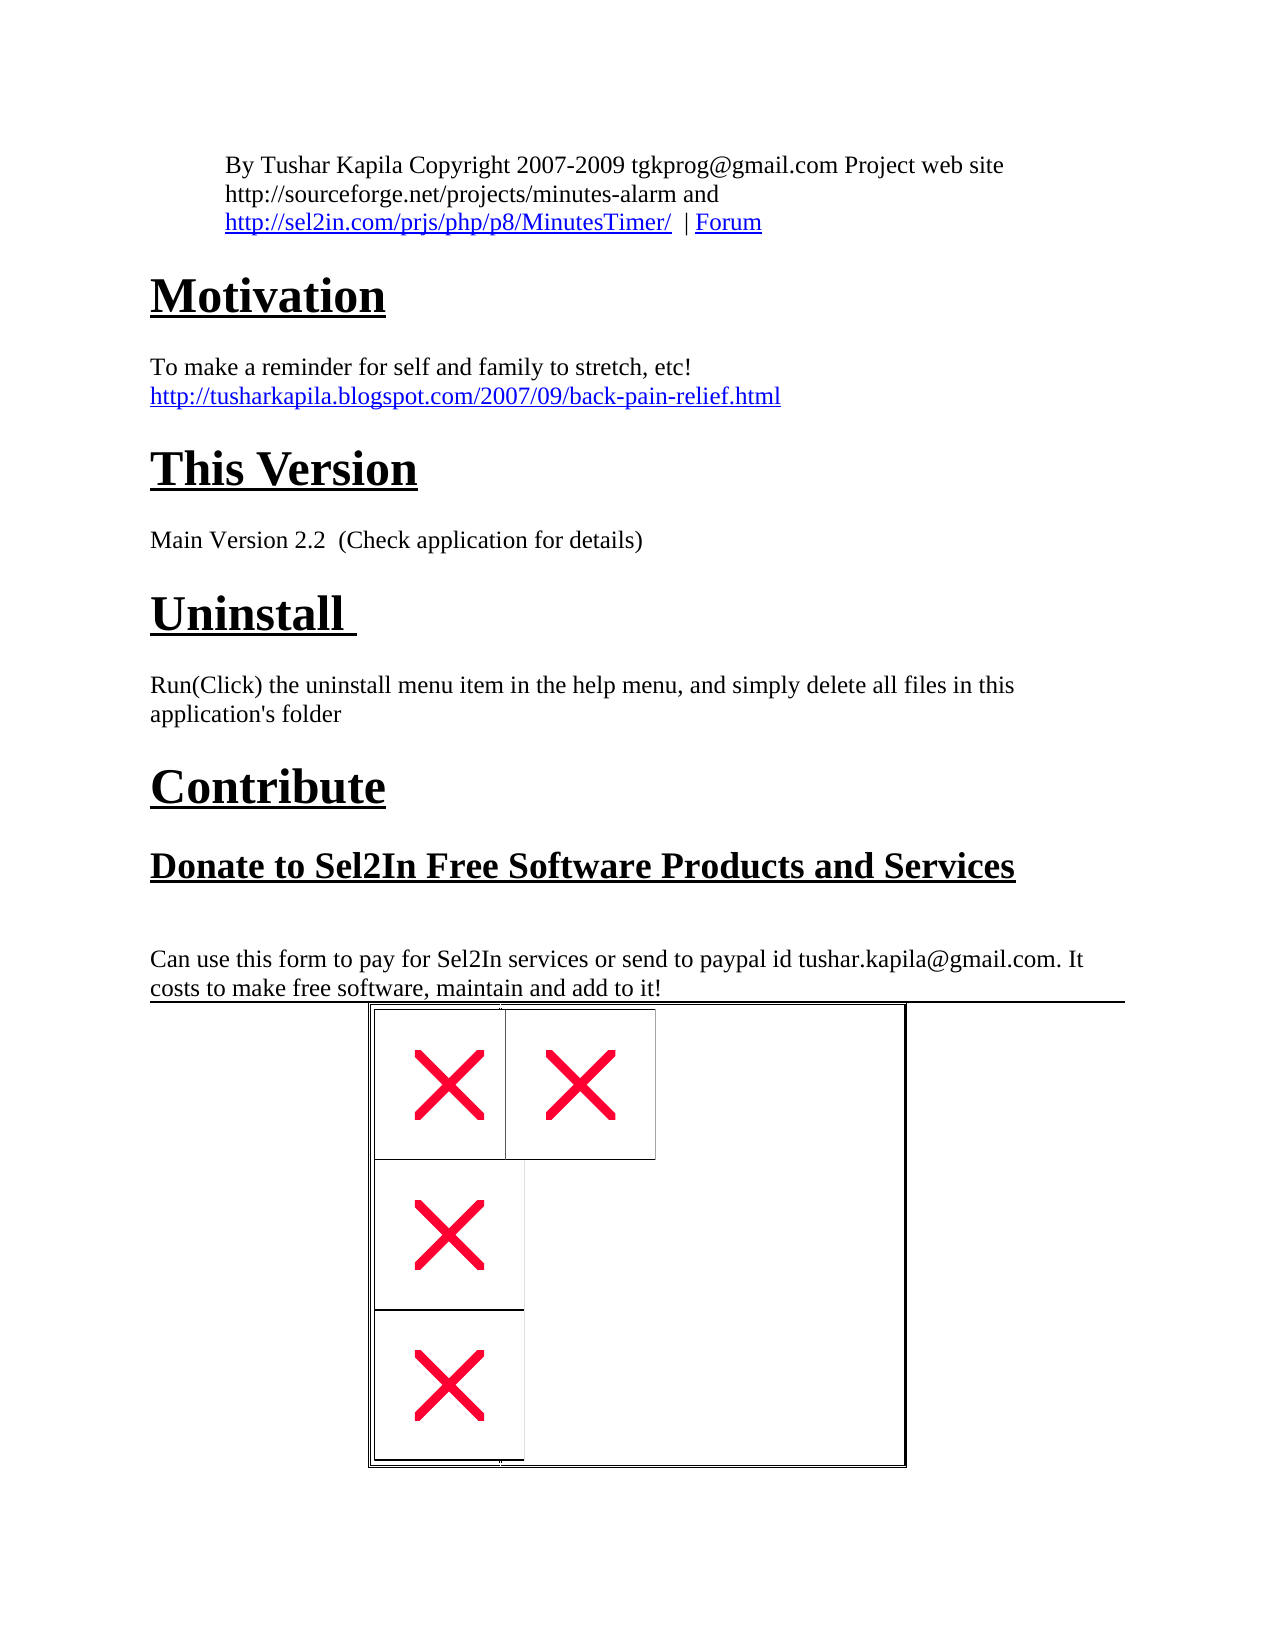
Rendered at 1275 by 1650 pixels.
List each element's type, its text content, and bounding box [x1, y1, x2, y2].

subtitle Donate to Sel2In Free Software Products and Services [150, 843, 1125, 886]
table_header [501, 1005, 904, 1465]
text To make a reminder for self and family to stretch, etc! http://tusharkapila.blogspot.com/2007/09/back-pain-relief.html [150, 352, 1125, 409]
subtitle Uninstall [150, 583, 1125, 641]
text By Tushar Kapila Copyright 2007-2009 tgkprog@gmail.com Project web site http://sourceforge.net/projects/minutes-alarm and http://sel2in.com/prjs/php/p8/MinutesTimer/ | Forum [225, 150, 1125, 236]
subtitle Motivation [150, 265, 1125, 323]
subtitle Contribute [150, 757, 1125, 814]
text Can use this form to pay for Sel2In services or send to paypal id tushar.kapila@gmail.com. It costs to make free software, maintain and add to it! [150, 916, 1125, 1001]
subtitle This Version [150, 439, 1125, 496]
text Run(Click) the uninstall menu item in the help menu, and simply delete all files in this application's folder [150, 670, 1125, 727]
table_header Description [371, 1005, 501, 1465]
text Main Version 2.2 (Check application for details) [150, 525, 1125, 554]
